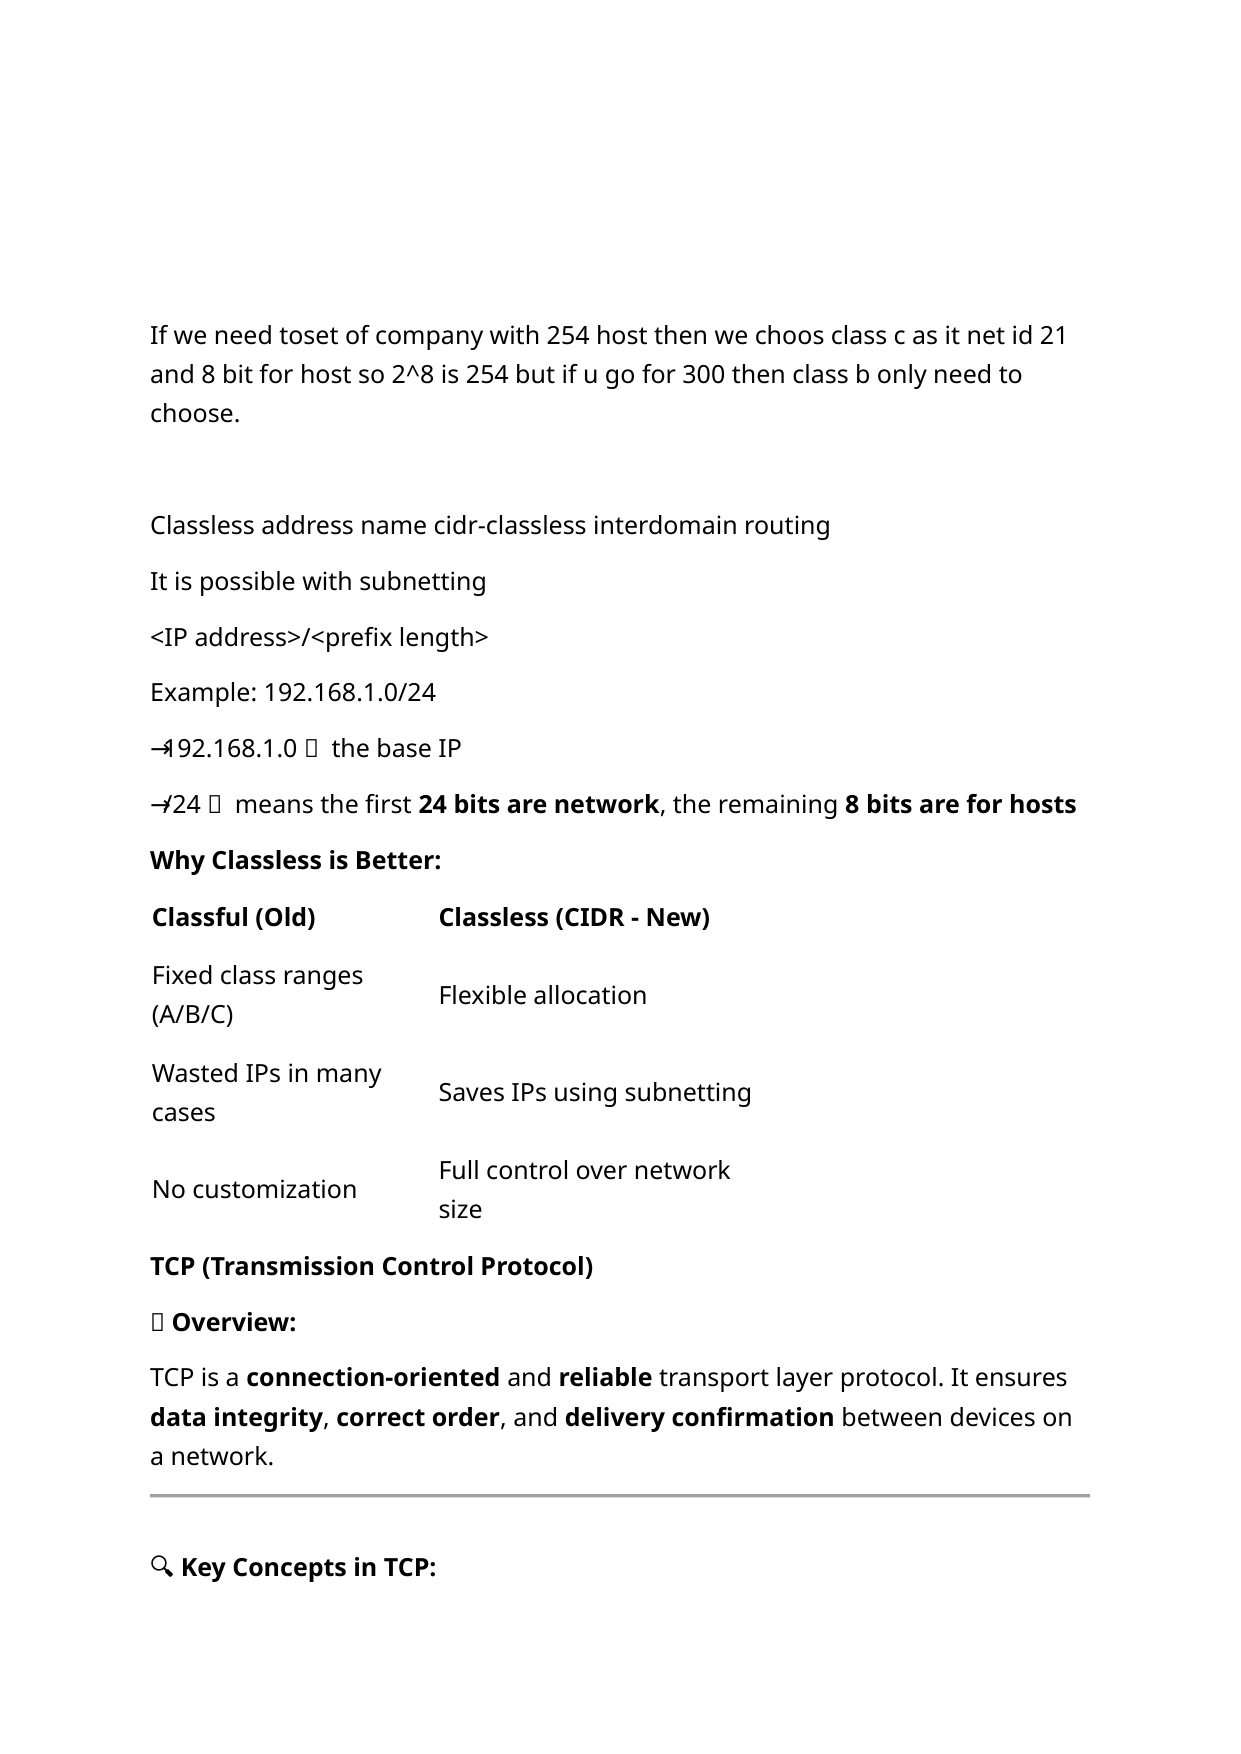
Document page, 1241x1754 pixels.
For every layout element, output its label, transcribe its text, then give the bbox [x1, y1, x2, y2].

text  /24 → means the first 24 bits are network, the remaining 8 bits are for hosts [150, 787, 1090, 821]
text Classless address name cidr-classless interdomain routing [150, 507, 1090, 542]
text If we need toset of company with 254 host then we choos class c as it net id 21 and 8 bit for host so 2^8 is 254 but if u go for 300 then class b only need to choose. [150, 317, 1090, 430]
table_cell Full control over network size [437, 1151, 757, 1248]
text <IP address>/<prefix length> [150, 619, 1090, 653]
table_header Classful (Old) [150, 898, 437, 956]
text It is possible with subnetting [150, 563, 1090, 597]
text TCP is a connection-oriented and reliable transport layer protocol. It ensures data integrity, correct order, and delivery confirmation between devices on a network. [150, 1360, 1090, 1472]
table_cell Fixed class ranges (A/B/C) [150, 956, 437, 1054]
table_cell Saves IPs using subnetting [437, 1054, 757, 1151]
table_cell Flexible allocation [437, 956, 757, 1054]
text ✅ Overview: [150, 1304, 1090, 1338]
text  192.168.1.0 → the base IP [150, 731, 1090, 765]
table_cell No customization [150, 1151, 437, 1248]
table_cell Wasted IPs in many cases [150, 1054, 437, 1151]
text TCP (Transmission Control Protocol) [150, 1248, 1090, 1282]
table_header Classless (CIDR - New) [437, 898, 757, 956]
text Example: 192.168.1.0/24 [150, 675, 1090, 709]
text 🔍 Key Concepts in TCP: [150, 1550, 1090, 1584]
text Why Classless is Better: [150, 842, 1090, 877]
